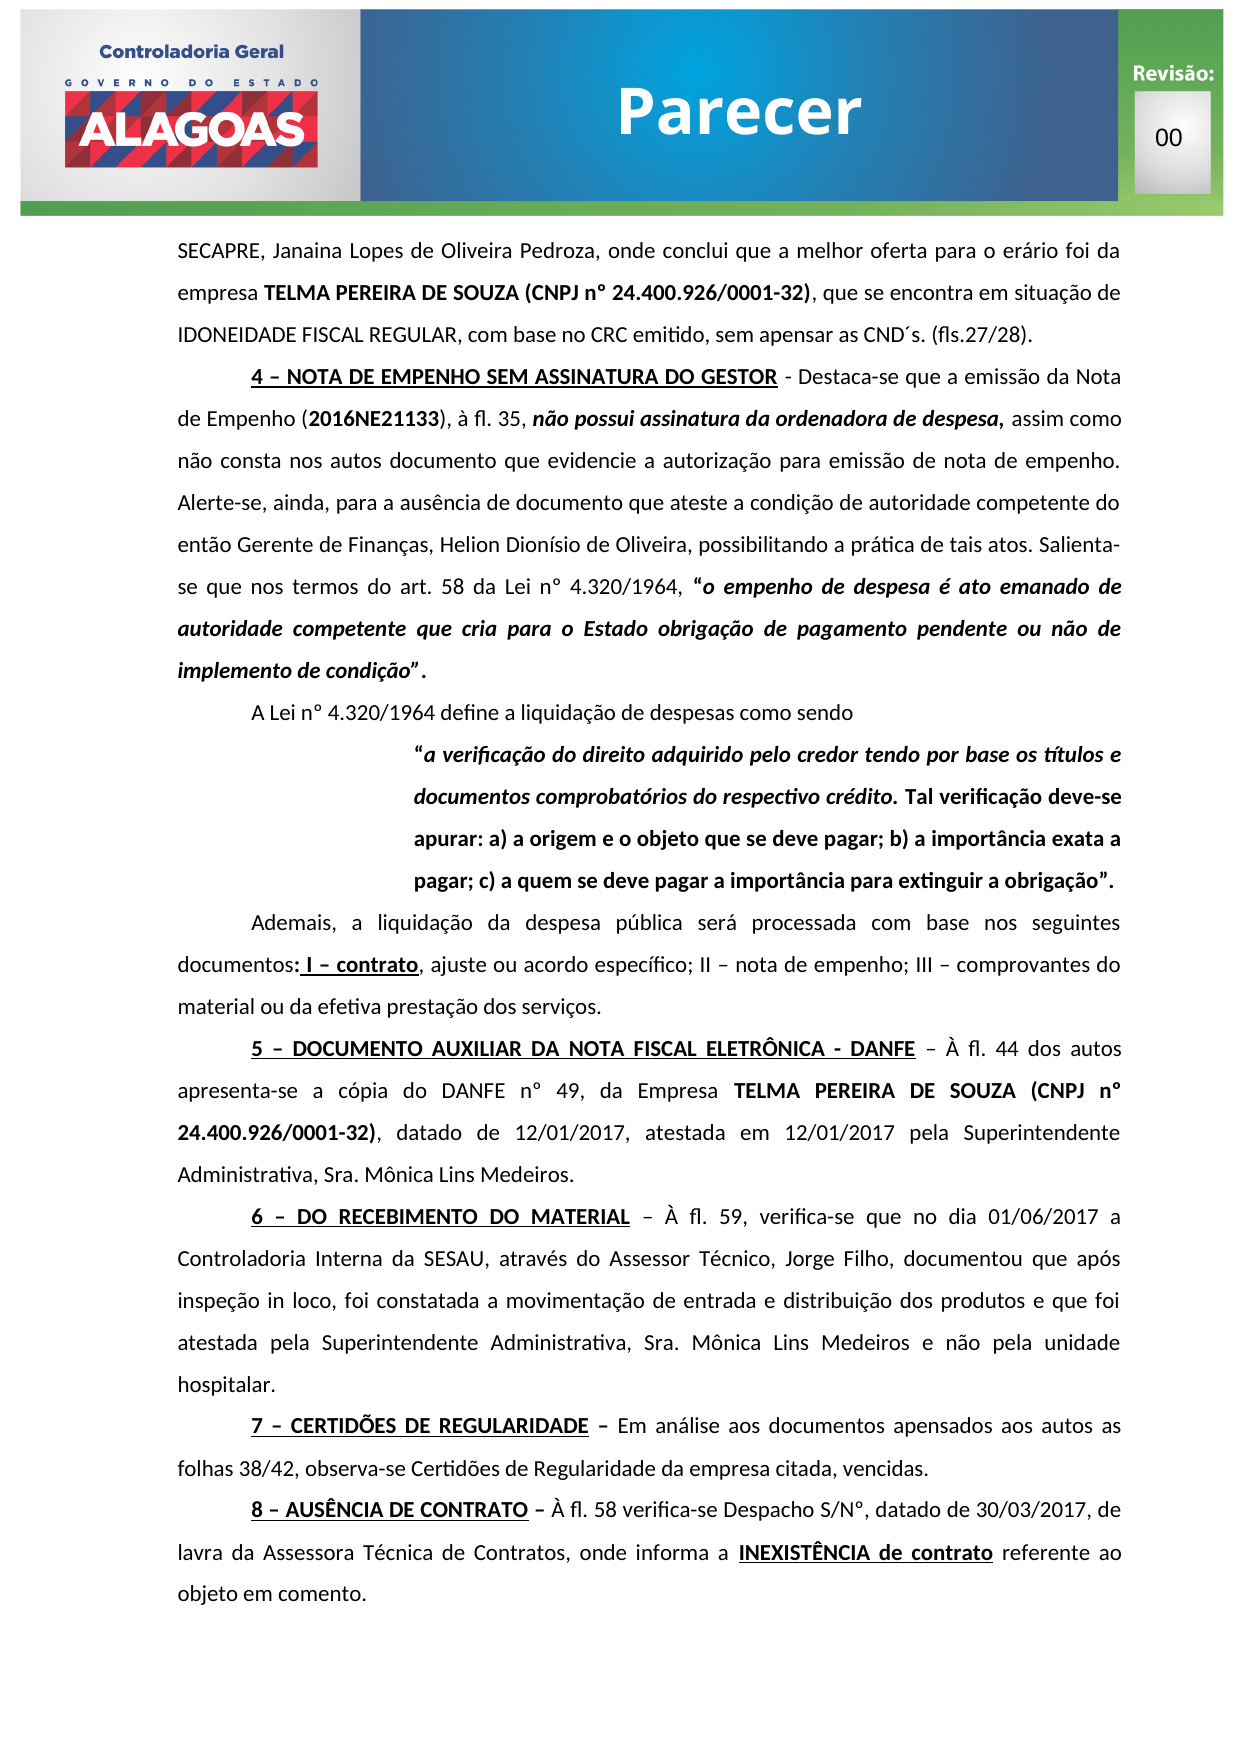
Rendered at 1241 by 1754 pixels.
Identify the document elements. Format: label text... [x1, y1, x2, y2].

text 8 – AUSÊNCIA DE CONTRATO – À fl. 58 verifica-se Despacho S/Nº, datado de 30/03/2017, de lavra da Assessora Técnica de Contratos, onde informa a INEXISTÊNCIA de contrato referente ao objeto em comento. [177, 1496, 1122, 1608]
text 4 – NOTA DE EMPENHO SEM ASSINATURA DO GESTOR - Destaca-se que a emissão da Nota de Empenho (2016NE21133), à fl. 35, não possui assinatura da ordenadora de despesa, assim como não consta nos autos documento que evidencie a autorização para emissão de nota de empenho. Alerte-se, ainda, para a ausência de documento que ateste a condição de autoridade competente do então Gerente de Finanças, Helion Dionísio de Oliveira, possibilitando a prática de tais atos. Salienta-se que nos termos do art. 58 da Lei nº 4.320/1964, “o empenho de despesa é ato emanado de autoridade competente que cria para o Estado obrigação de pagamento pendente ou não de implemento de condição”. [177, 362, 1122, 684]
text 7 – CERTIDÕES DE REGULARIDADE – Em análise aos documentos apensados aos autos as folhas 38/42, observa-se Certidões de Regularidade da empresa citada, vencidas. [177, 1412, 1122, 1482]
picture [20, 9, 1224, 216]
text “a verificação do direito adquirido pelo credor tendo por base os títulos e documentos comprobatórios do respectivo crédito. Tal verificação deve-se apurar: a) a origem e o objeto que se deve pagar; b) a importância exata a pagar; c) a quem se deve pagar a importância para extinguir a obrigação”. [413, 740, 1122, 894]
text Ademais, a liquidação da despesa pública será processada com base nos seguintes documentos: I – contrato, ajuste ou acordo específico; II – nota de empenho; III – comprovantes do material ou da efetiva prestação dos serviços. [177, 908, 1122, 1020]
text A Lei nº 4.320/1964 define a liquidação de despesas como sendo [177, 698, 1122, 726]
text 5 – DOCUMENTO AUXILIAR DA NOTA FISCAL ELETRÔNICA - DANFE – À fl. 44 dos autos apresenta-se a cópia do DANFE nº 49, da Empresa TELMA PEREIRA DE SOUZA (CNPJ nº 24.400.926/0001-32), datado de 12/01/2017, atestada em 12/01/2017 pela Superintendente Administrativa, Sra. Mônica Lins Medeiros. [177, 1034, 1122, 1188]
text 6 – DO RECEBIMENTO DO MATERIAL – À fl. 59, verifica-se que no dia 01/06/2017 a Controladoria Interna da SESAU, através do Assessor Técnico, Jorge Filho, documentou que após inspeção in loco, foi constatada a movimentação de entrada e distribuição dos produtos e que foi atestada pela Superintendente Administrativa, Sra. Mônica Lins Medeiros e não pela unidade hospitalar. [177, 1202, 1122, 1398]
